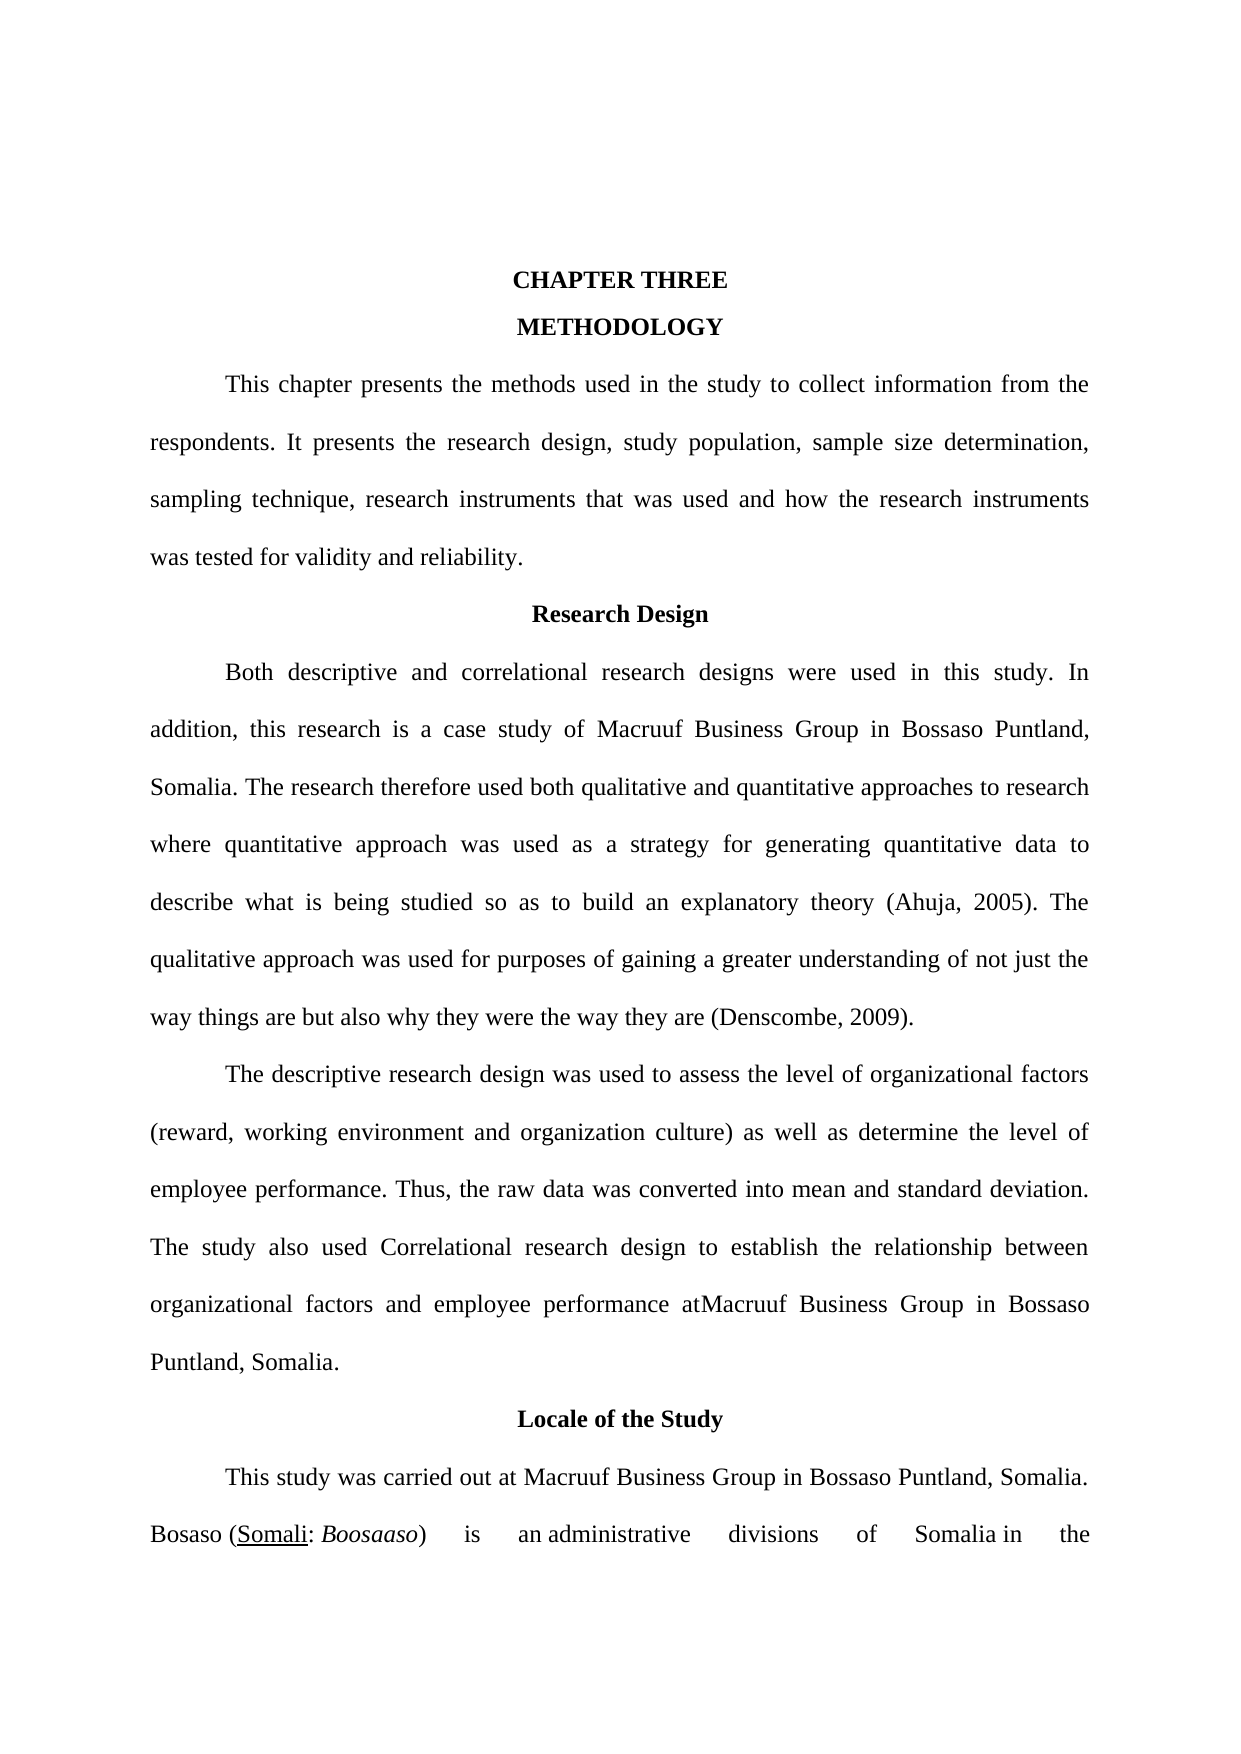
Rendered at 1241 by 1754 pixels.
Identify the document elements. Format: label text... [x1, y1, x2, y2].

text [150, 1462, 1090, 1548]
text Locale of the Study [150, 1404, 1090, 1433]
text Both descriptive and correlational research designs were used in this study. In addition, this research is a case study of Macruuf Business Group in Bossaso Puntland, Somalia. The research therefore used both qualitative and quantitative approaches to research where quantitative approach was used as a strategy for generating quantitative data to describe what is being studied so as to build an explanatory theory (Ahuja, 2005). The qualitative approach was used for purposes of gaining a greater understanding of not just the way things are but also why they were the way they are (Denscombe, 2009). [150, 657, 1090, 1031]
text This chapter presents the methods used in the study to collect information from the respondents. It presents the research design, study population, sample size determination, sampling technique, research instruments that was used and how the research instruments was tested for validity and reliability. [150, 369, 1090, 571]
text The descriptive research design was used to assess the level of organizational factors (reward, working environment and organization culture) as well as determine the level of employee performance. Thus, the raw data was converted into mean and standard deviation. The study also used Correlational research design to establish the relationship between organizational factors and employee performance atMacruuf Business Group in Bossaso Puntland, Somalia. [150, 1059, 1090, 1376]
text Research Design [150, 599, 1090, 628]
text CHAPTER THREE [150, 265, 1090, 294]
text METHODOLOGY [150, 312, 1090, 341]
